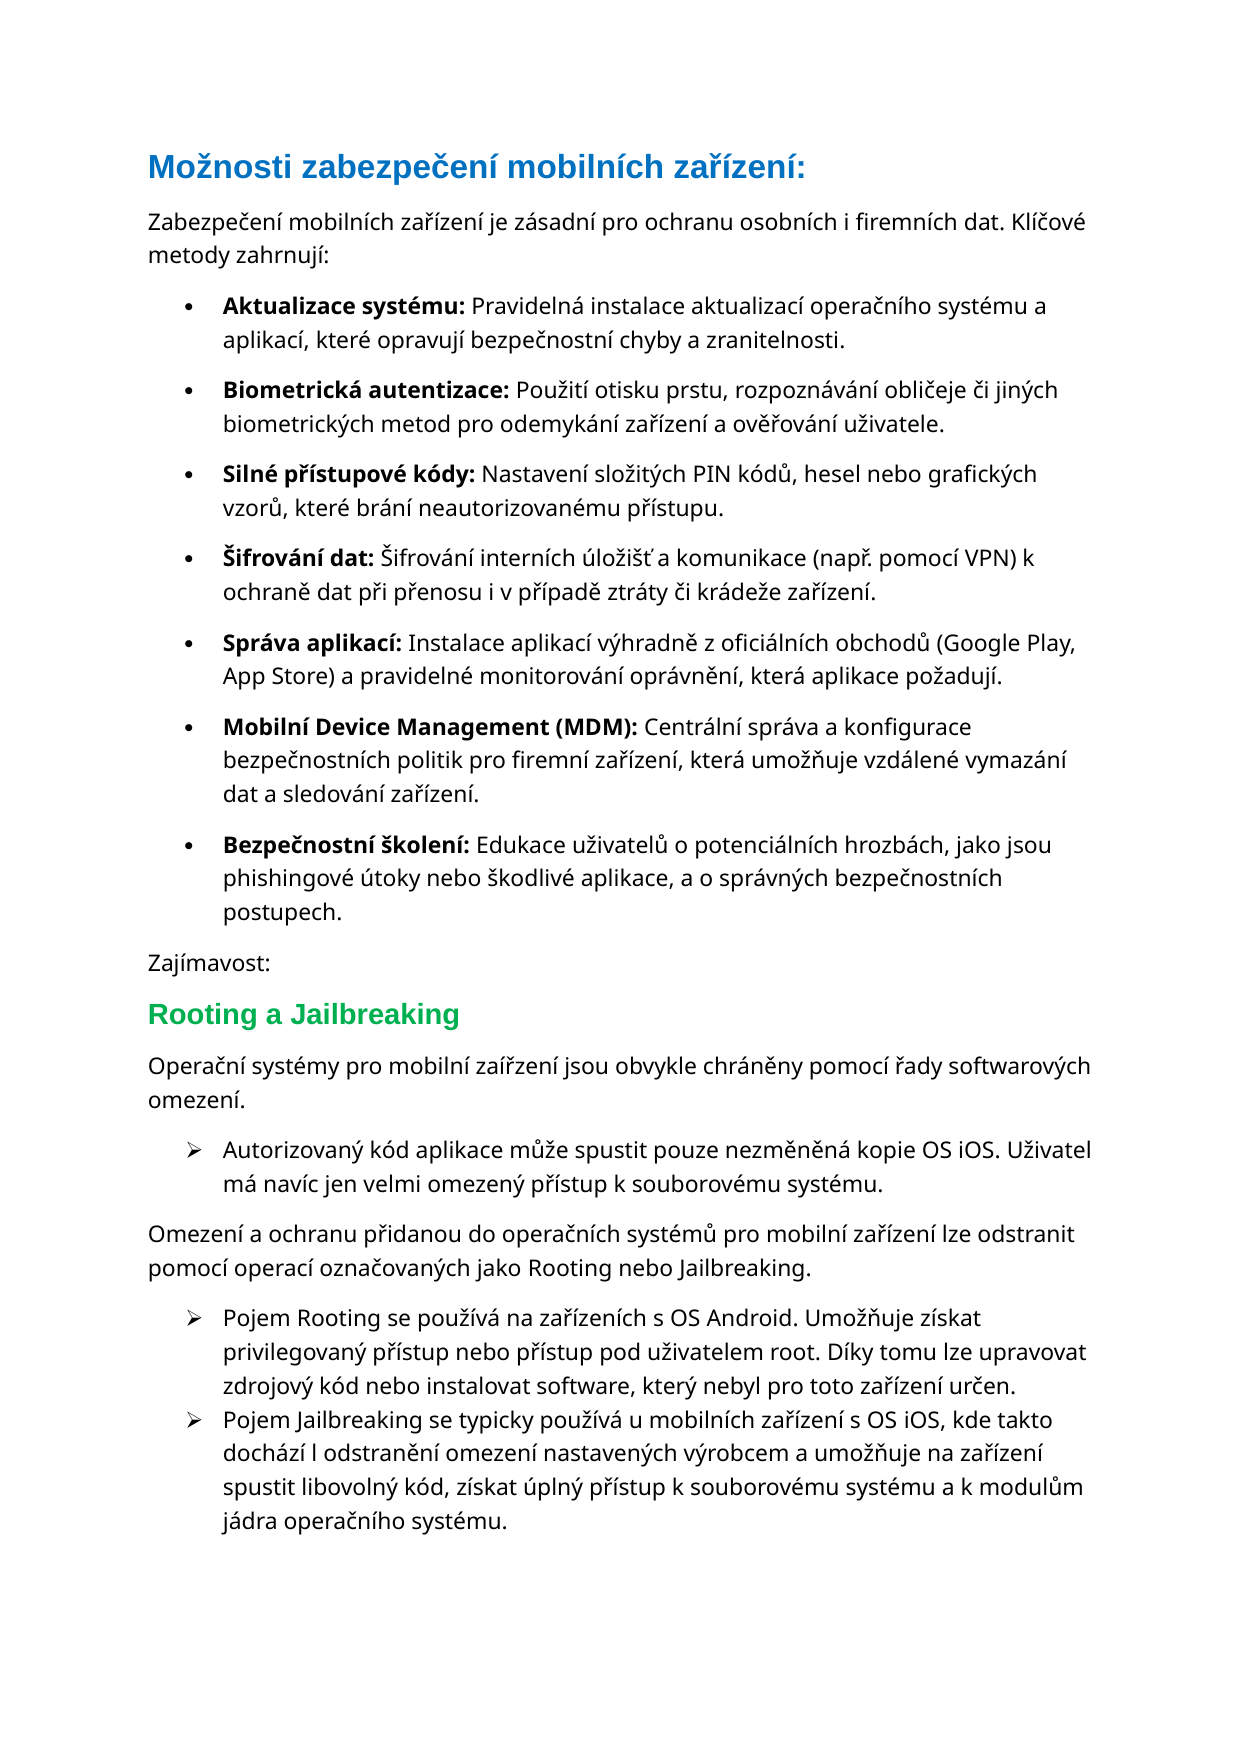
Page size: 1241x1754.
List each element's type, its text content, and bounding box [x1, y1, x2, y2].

text Operační systémy pro mobilní zaířzení jsou obvykle chráněny pomocí řady softwarových omezení. [148, 1050, 1093, 1115]
list Biometrická autentizace: Použití otisku prstu, rozpoznávání obličeje či jiných biometrických metod pro odemykání zařízení a ověřování uživatele. [185, 374, 1093, 439]
list Aktualizace systému: Pravidelná instalace aktualizací operačního systému a aplikací, které opravují bezpečnostní chyby a zranitelnosti. [185, 290, 1093, 355]
list Autorizovaný kód aplikace může spustit pouze nezměněná kopie OS iOS. Uživatel má navíc jen velmi omezený přístup k souborovému systému. [185, 1134, 1093, 1199]
text Zajímavost: [148, 947, 1093, 978]
list Pojem Rooting se používá na zařízeních s OS Android. Umožňuje získat privilegovaný přístup nebo přístup pod uživatelem root. Díky tomu lze upravovat zdrojový kód nebo instalovat software, který nebyl pro toto zařízení určen. [185, 1302, 1093, 1401]
text Možnosti zabezpečení mobilních zařízení: [148, 148, 1093, 186]
list Bezpečnostní školení: Edukace uživatelů o potenciálních hrozbách, jako jsou phishingové útoky nebo škodlivé aplikace, a o správných bezpečnostních postupech. [185, 829, 1093, 927]
list Pojem Jailbreaking se typicky používá u mobilních zařízení s OS iOS, kde takto dochází l odstranění omezení nastavených výrobcem a umožňuje na zařízení spustit libovolný kód, získat úplný přístup k souborovému systému a k modulům jádra operačního systému. [185, 1403, 1093, 1536]
text Rooting a Jailbreaking [148, 997, 1093, 1031]
text Zabezpečení mobilních zařízení je zásadní pro ochranu osobních i firemních dat. Klíčové metody zahrnují: [148, 206, 1093, 271]
list Silné přístupové kódy: Nastavení složitých PIN kódů, hesel nebo grafických vzorů, které brání neautorizovanému přístupu. [185, 458, 1093, 523]
list Správa aplikací: Instalace aplikací výhradně z oficiálních obchodů (Google Play, App Store) a pravidelné monitorování oprávnění, která aplikace požadují. [185, 627, 1093, 692]
list Šifrování dat: Šifrování interních úložišť a komunikace (např. pomocí VPN) k ochraně dat při přenosu i v případě ztráty či krádeže zařízení. [185, 542, 1093, 607]
list Mobilní Device Management (MDM): Centrální správa a konfigurace bezpečnostních politik pro firemní zařízení, která umožňuje vzdálené vymazání dat a sledování zařízení. [185, 711, 1093, 809]
text Omezení a ochranu přidanou do operačních systémů pro mobilní zařízení lze odstranit pomocí operací označovaných jako Rooting nebo Jailbreaking. [148, 1218, 1093, 1283]
